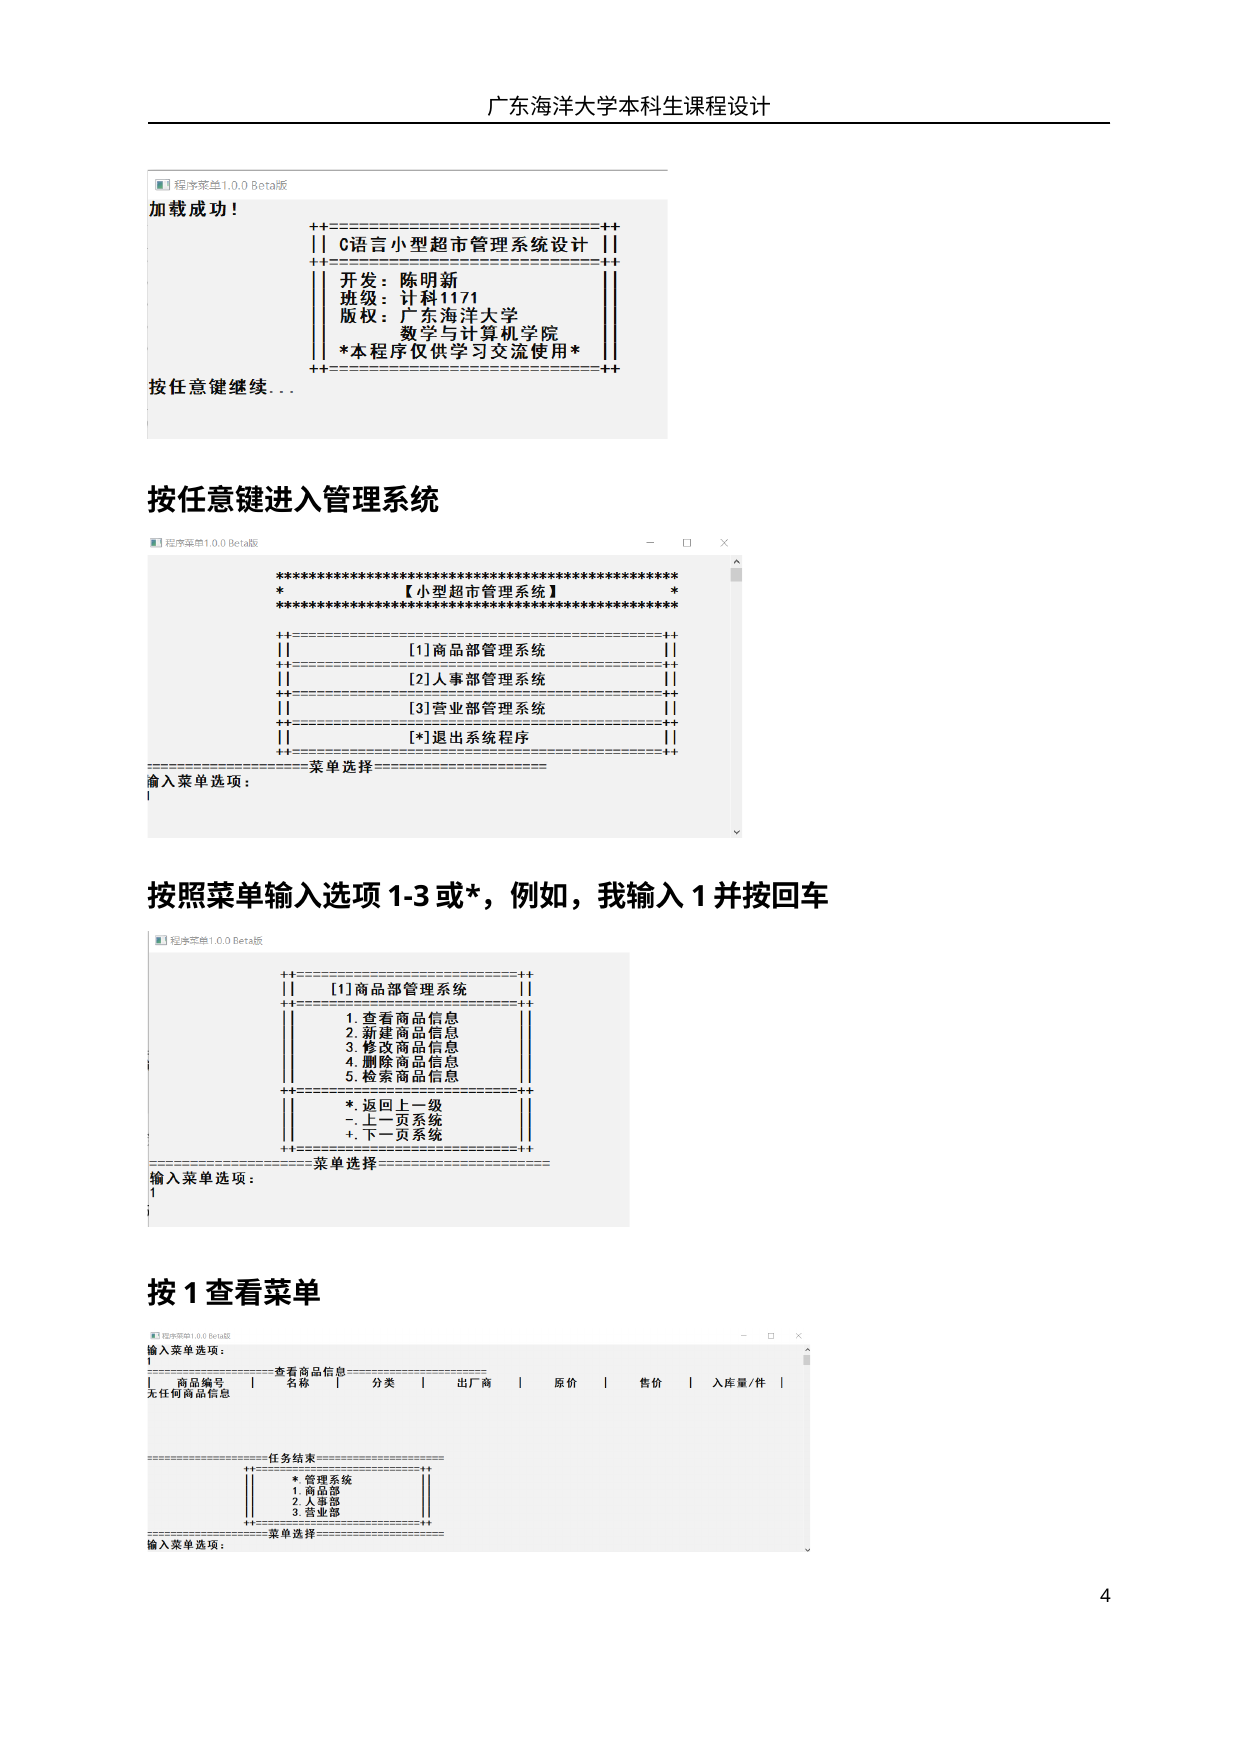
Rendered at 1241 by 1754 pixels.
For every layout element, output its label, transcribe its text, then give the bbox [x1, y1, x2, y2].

picture [147, 533, 743, 838]
picture [147, 931, 630, 1227]
picture [147, 1328, 811, 1552]
text 按照菜单输入选项1-3或*，例如，我输入1并按回车 [148, 862, 1110, 927]
text 按1查看菜单 [148, 1259, 1110, 1324]
text 按任意键进入管理系统 [148, 465, 1110, 530]
picture [147, 169, 668, 439]
